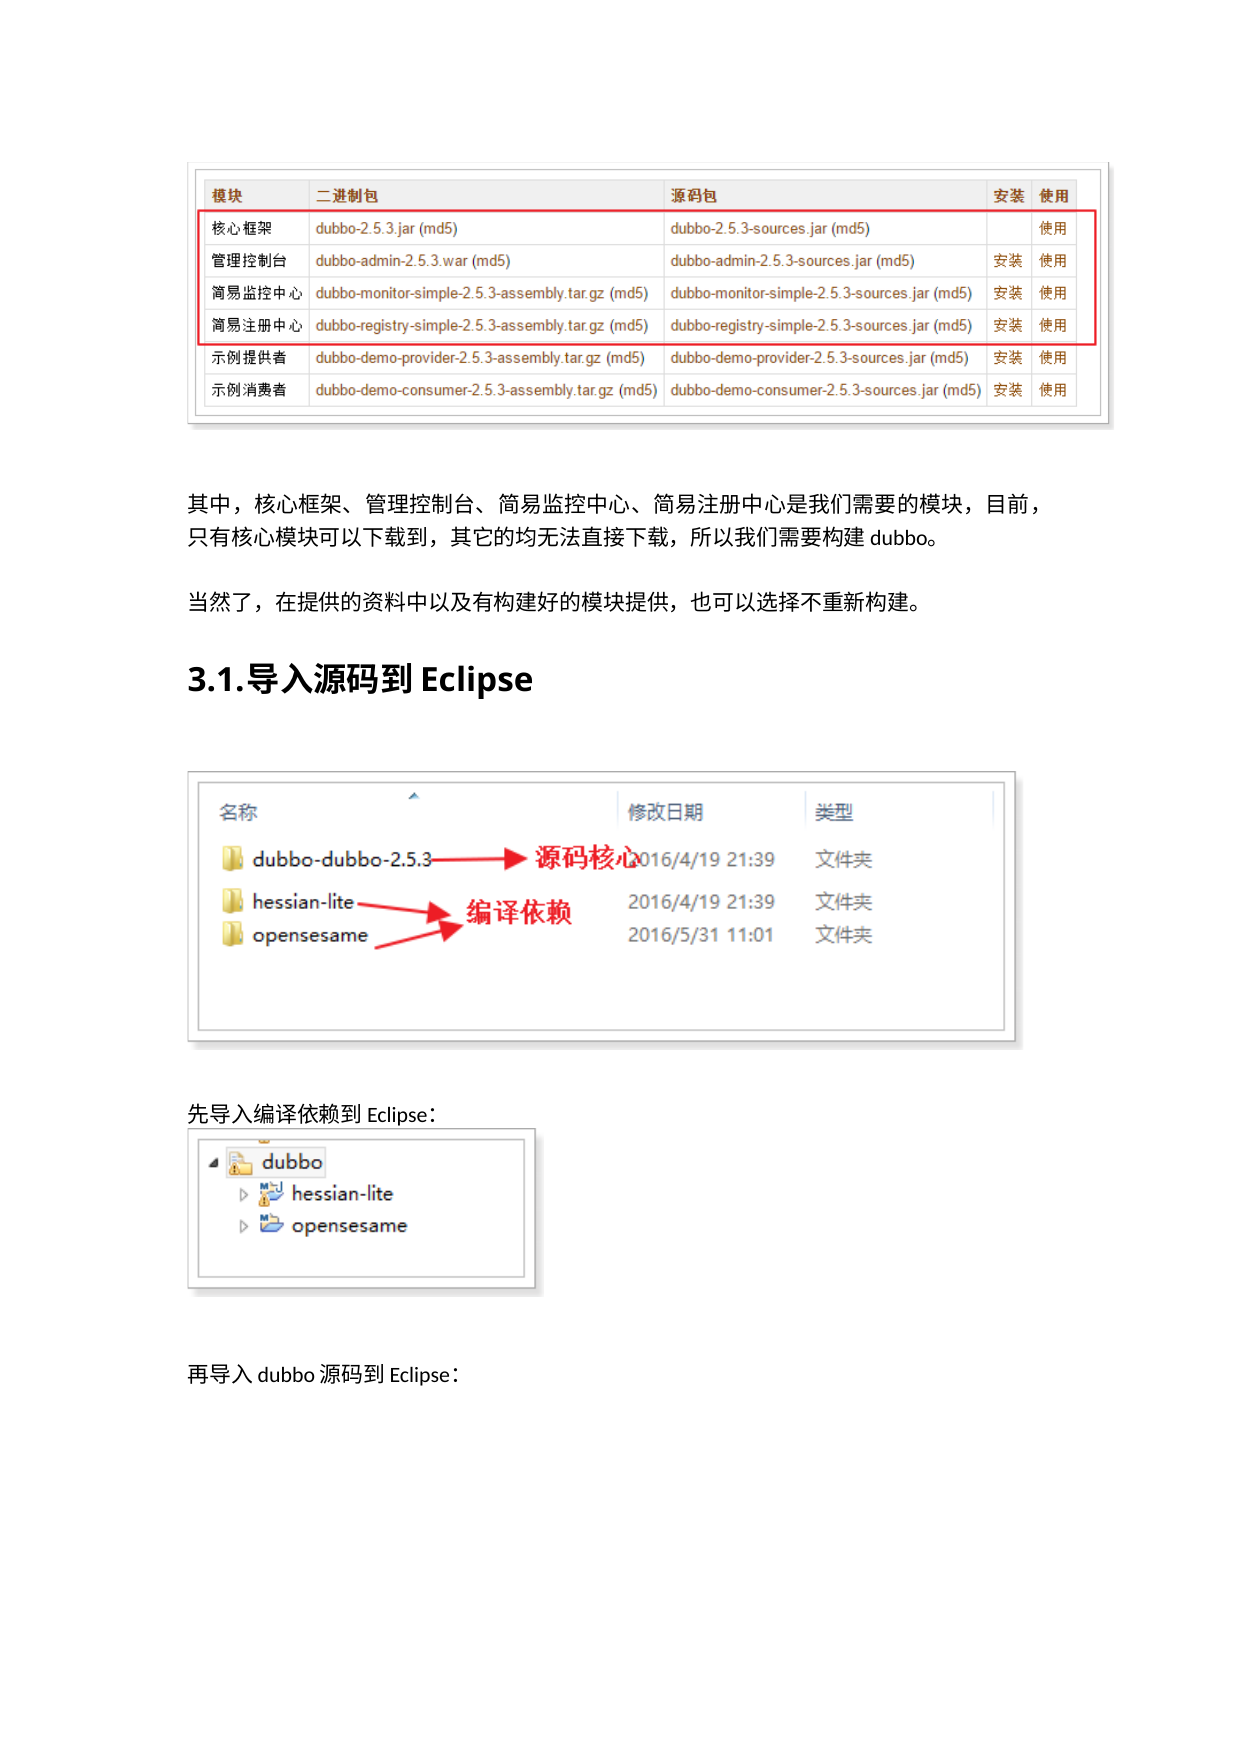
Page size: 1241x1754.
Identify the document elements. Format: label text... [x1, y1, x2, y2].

subtitle 导入源码到Eclipse [187, 644, 1053, 709]
text 当然了，在提供的资料中以及有构建好的模块提供，也可以选择不重新构建。 [187, 584, 1053, 617]
text 先导入编译依赖到Eclipse： [187, 1096, 1053, 1129]
text 其中，核心框架、管理控制台、简易监控中心、简易注册中心是我们需要的模块，目前，只有核心模块可以下载到，其它的均无法直接下载，所以我们需要构建dubbo。 [187, 487, 1053, 552]
picture [187, 1128, 544, 1297]
picture [187, 771, 1024, 1050]
text 再导入dubbo源码到Eclipse： [187, 1356, 1053, 1389]
picture [187, 162, 1115, 430]
